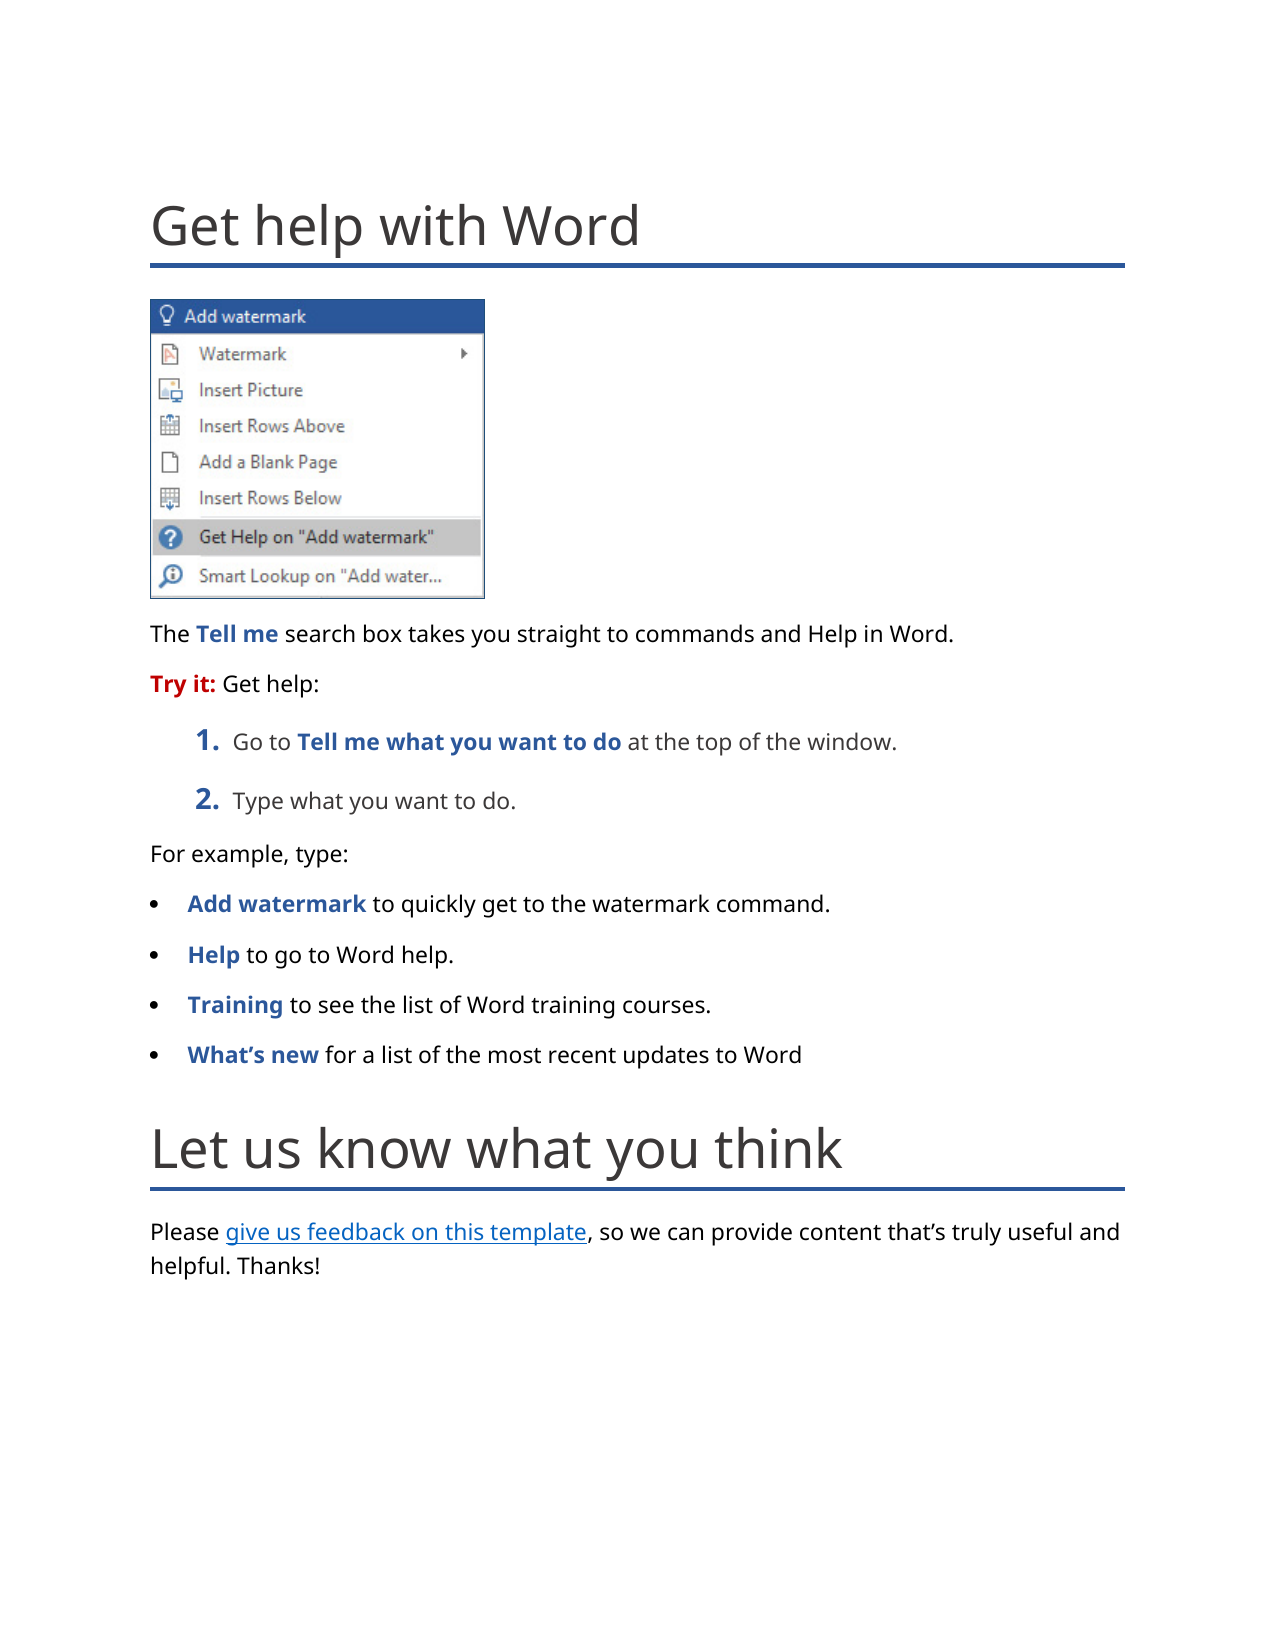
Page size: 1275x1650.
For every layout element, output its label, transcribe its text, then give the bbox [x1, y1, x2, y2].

text For example, type: [150, 838, 1125, 869]
list Type what you want to do. [195, 778, 1125, 818]
subtitle Let us know what you think [150, 1111, 1125, 1187]
list What’s new for a list of the most recent updates to Word [150, 1039, 1125, 1071]
picture [151, 300, 484, 598]
text Try it: Get help: [150, 668, 1125, 700]
list Help to go to Word help. [150, 939, 1125, 970]
list Go to Tell me what you want to do at the top of the window. [195, 719, 1125, 758]
list Add watermark to quickly get to the watermark command. [150, 888, 1125, 919]
list Training to see the list of Word training courses. [150, 989, 1125, 1020]
text Please give us feedback on this template, so we can provide content that’s truly useful and helpful. Thanks! [150, 1216, 1125, 1281]
subtitle Get help with Word [150, 187, 1125, 263]
text The Tell me search box takes you straight to commands and Help in Word. [150, 618, 1125, 649]
